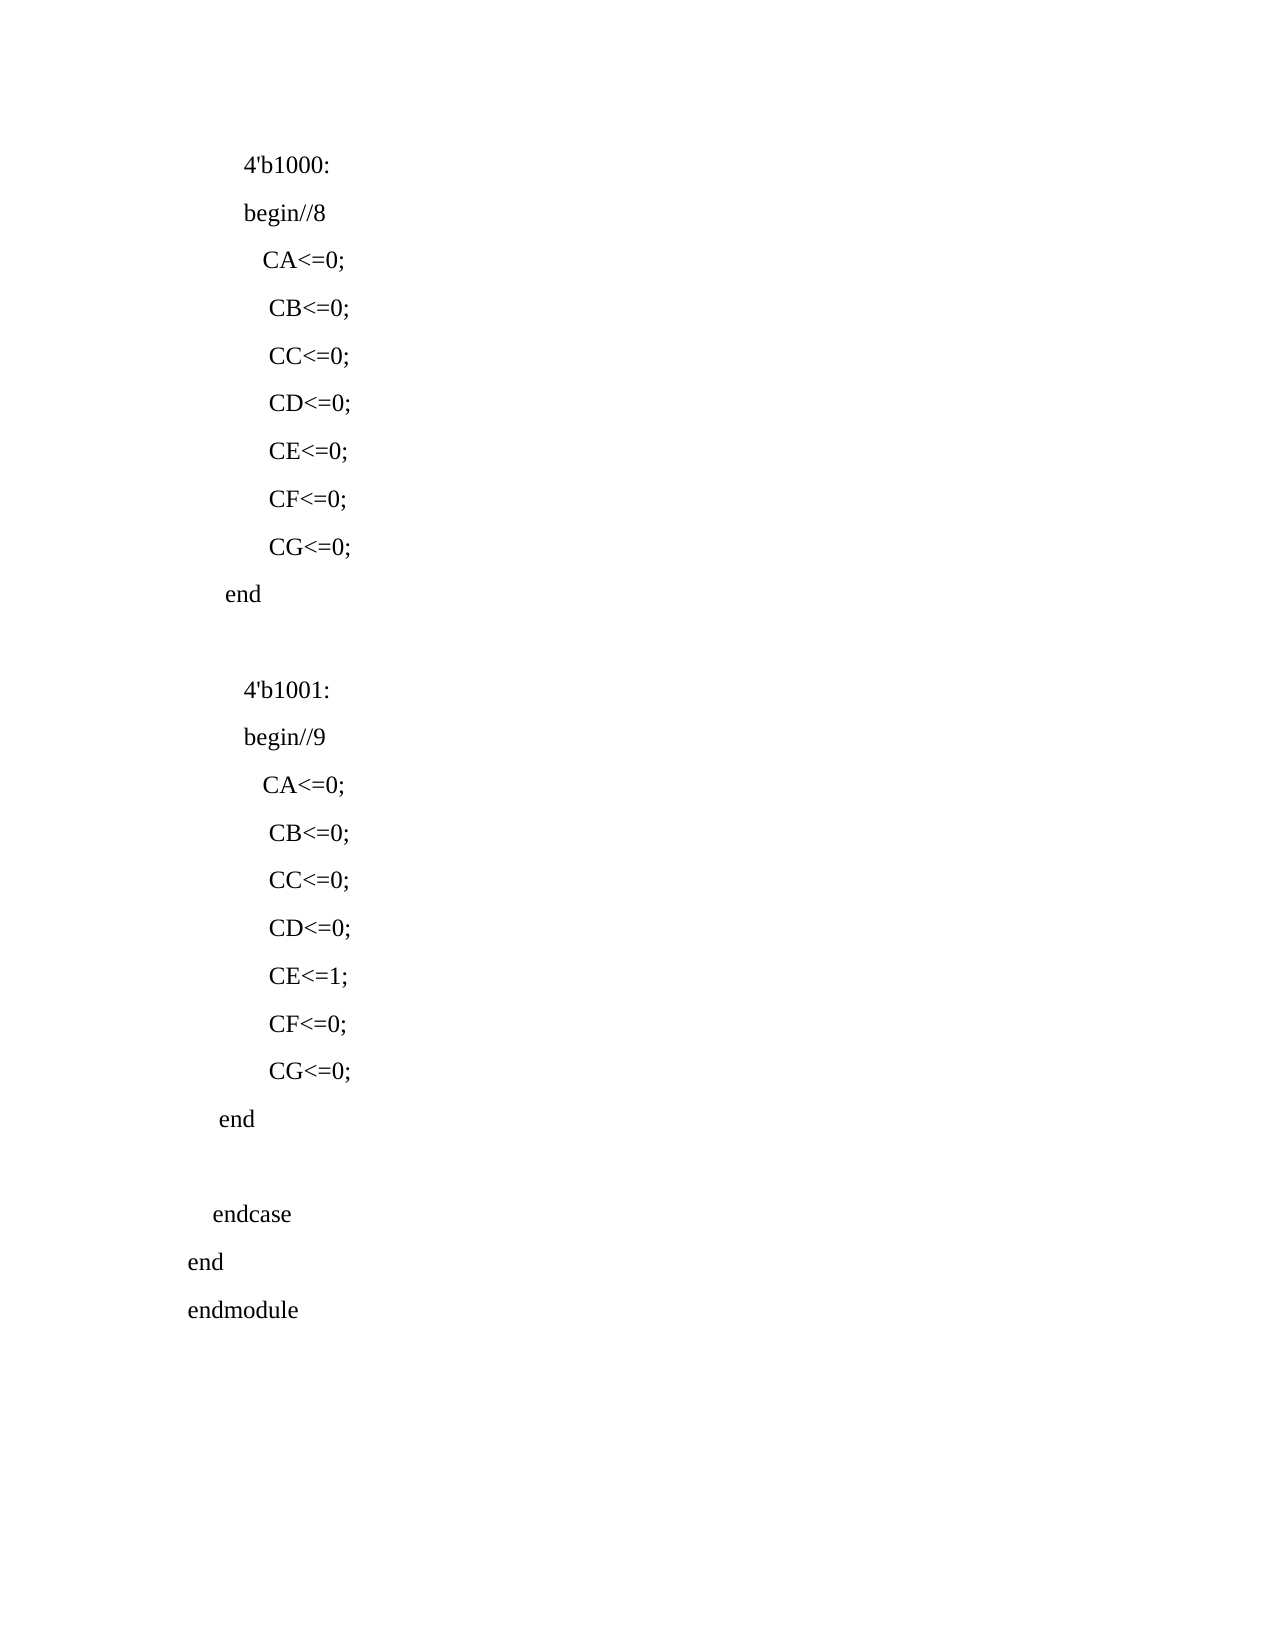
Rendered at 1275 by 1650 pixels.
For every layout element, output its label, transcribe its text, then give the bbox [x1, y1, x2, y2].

text end [187, 579, 1087, 608]
text 4'b1001: [187, 675, 1087, 703]
text CF<=0; [187, 1009, 1087, 1037]
text CE<=0; [187, 436, 1087, 465]
text begin//8 [187, 198, 1087, 226]
text 4'b1000: [187, 150, 1087, 179]
text CD<=0; [187, 388, 1087, 417]
text CG<=0; [187, 532, 1087, 560]
text CF<=0; [187, 484, 1087, 513]
text CE<=1; [187, 961, 1087, 990]
text CB<=0; [187, 293, 1087, 322]
text endmodule [187, 1295, 1087, 1324]
text CC<=0; [187, 866, 1087, 894]
text begin//9 [187, 722, 1087, 751]
text CC<=0; [187, 341, 1087, 369]
text endcase [187, 1199, 1087, 1228]
text CB<=0; [187, 818, 1087, 847]
text CA<=0; [187, 245, 1087, 274]
text end [187, 1104, 1087, 1133]
text CD<=0; [187, 913, 1087, 942]
text end [187, 1247, 1087, 1276]
text CA<=0; [187, 770, 1087, 799]
text CG<=0; [187, 1056, 1087, 1085]
